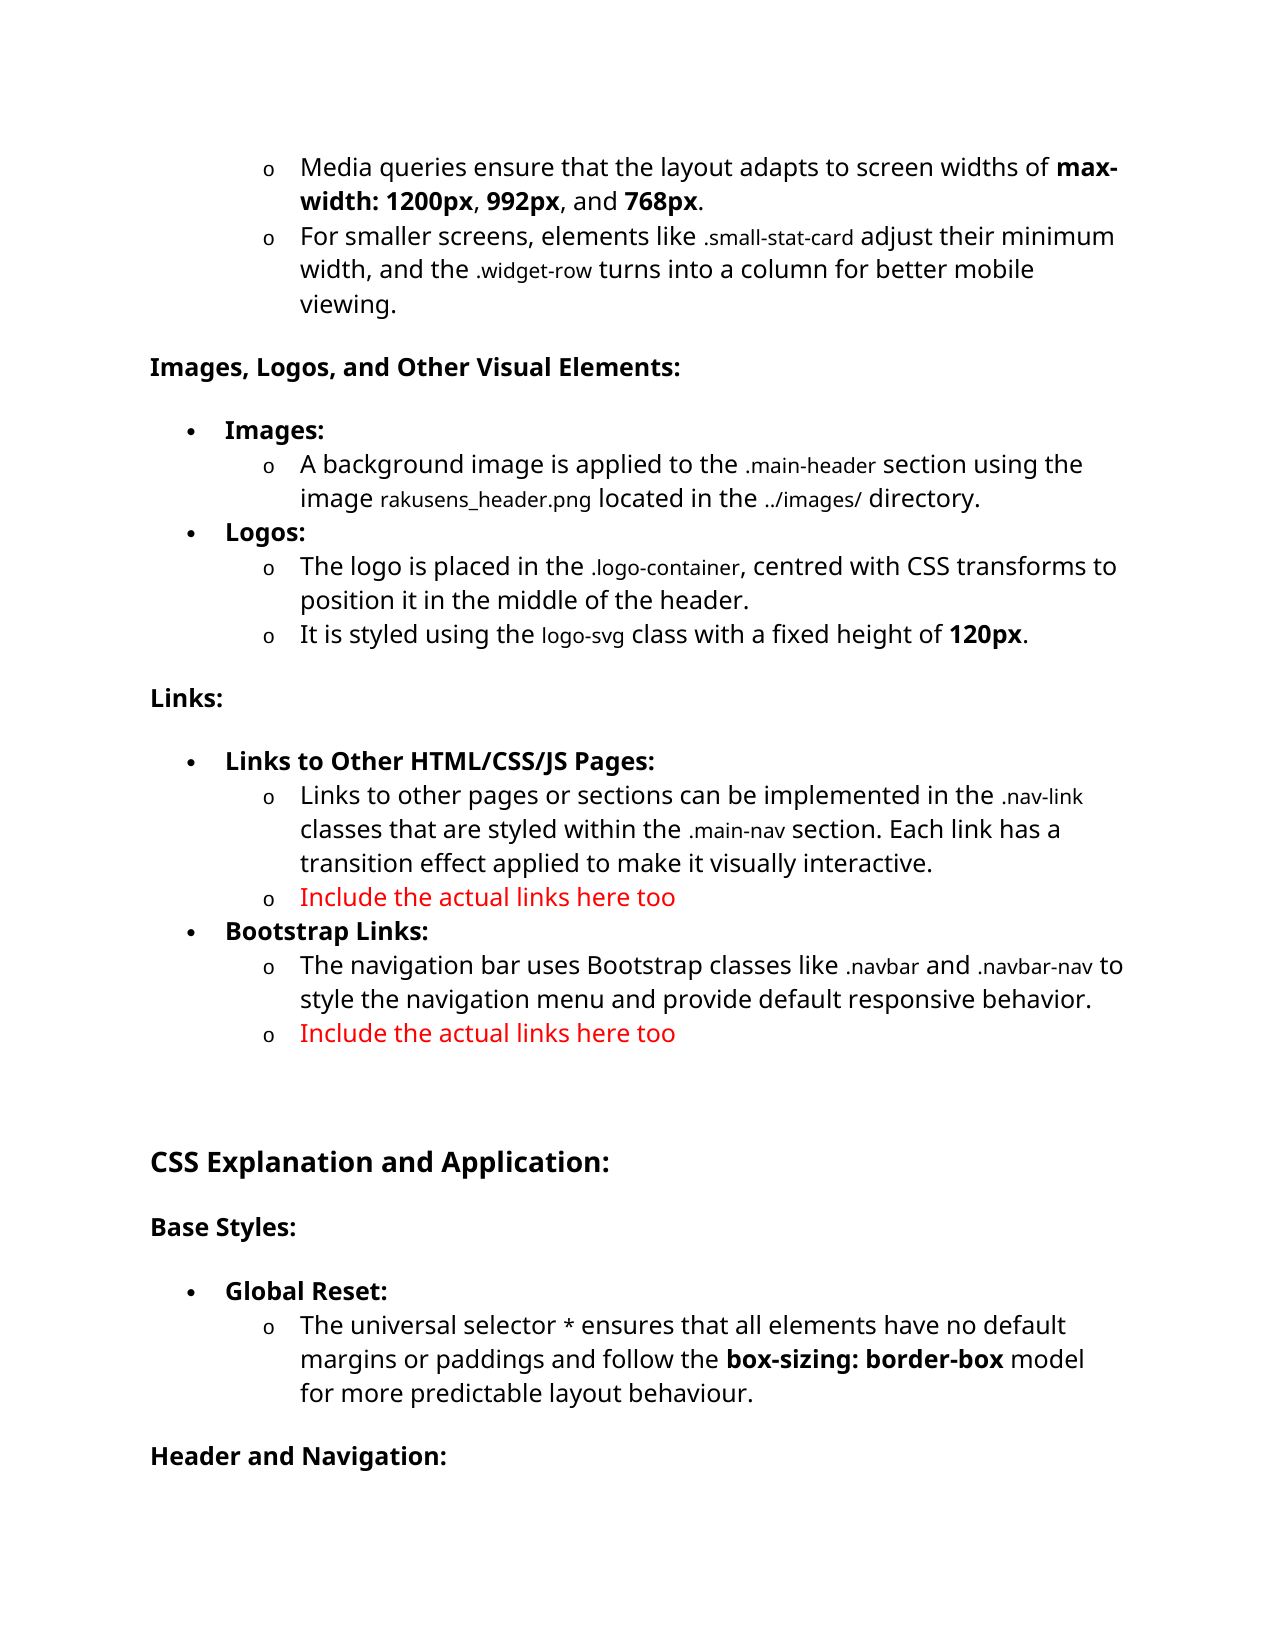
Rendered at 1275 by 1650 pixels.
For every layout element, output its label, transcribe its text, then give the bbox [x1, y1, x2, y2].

text Header and Navigation: [150, 1439, 1125, 1473]
list The universal selector * ensures that all elements have no default margins or paddings and follow the box-sizing: border-box model for more predictable layout behaviour. [262, 1307, 1125, 1409]
list Global Reset: [187, 1273, 1125, 1307]
list The navigation bar uses Bootstrap classes like .navbar and .navbar-nav to style the navigation menu and provide default responsive behavior. [262, 948, 1125, 1016]
list Include the actual links here too [262, 880, 1125, 914]
list Bootstrap Links: [187, 914, 1125, 948]
text Base Styles: [150, 1210, 1125, 1244]
text CSS Explanation and Application: [150, 1142, 1125, 1181]
list For smaller screens, elements like .small-stat-card adjust their minimum width, and the .widget-row turns into a column for better mobile viewing. [262, 218, 1125, 320]
list Include the actual links here too [262, 1016, 1125, 1050]
list A background image is applied to the .main-header section using the image rakusens_header.png located in the ../images/ directory. [262, 447, 1125, 515]
list Media queries ensure that the layout adapts to screen widths of max-width: 1200px, 992px, and 768px. [262, 150, 1125, 218]
list Images: [187, 413, 1125, 447]
text Links: [150, 680, 1125, 714]
list It is styled using the logo-svg class with a fixed height of 120px. [262, 617, 1125, 651]
list Logos: [187, 515, 1125, 549]
list Links to Other HTML/CSS/JS Pages: [187, 743, 1125, 778]
list Links to other pages or sections can be implemented in the .nav-link classes that are styled within the .main-nav section. Each link has a transition effect applied to make it visually interactive. [262, 778, 1125, 880]
text Images, Logos, and Other Visual Elements: [150, 349, 1125, 383]
list The logo is placed in the .logo-container, centred with CSS transforms to position it in the middle of the header. [262, 549, 1125, 617]
